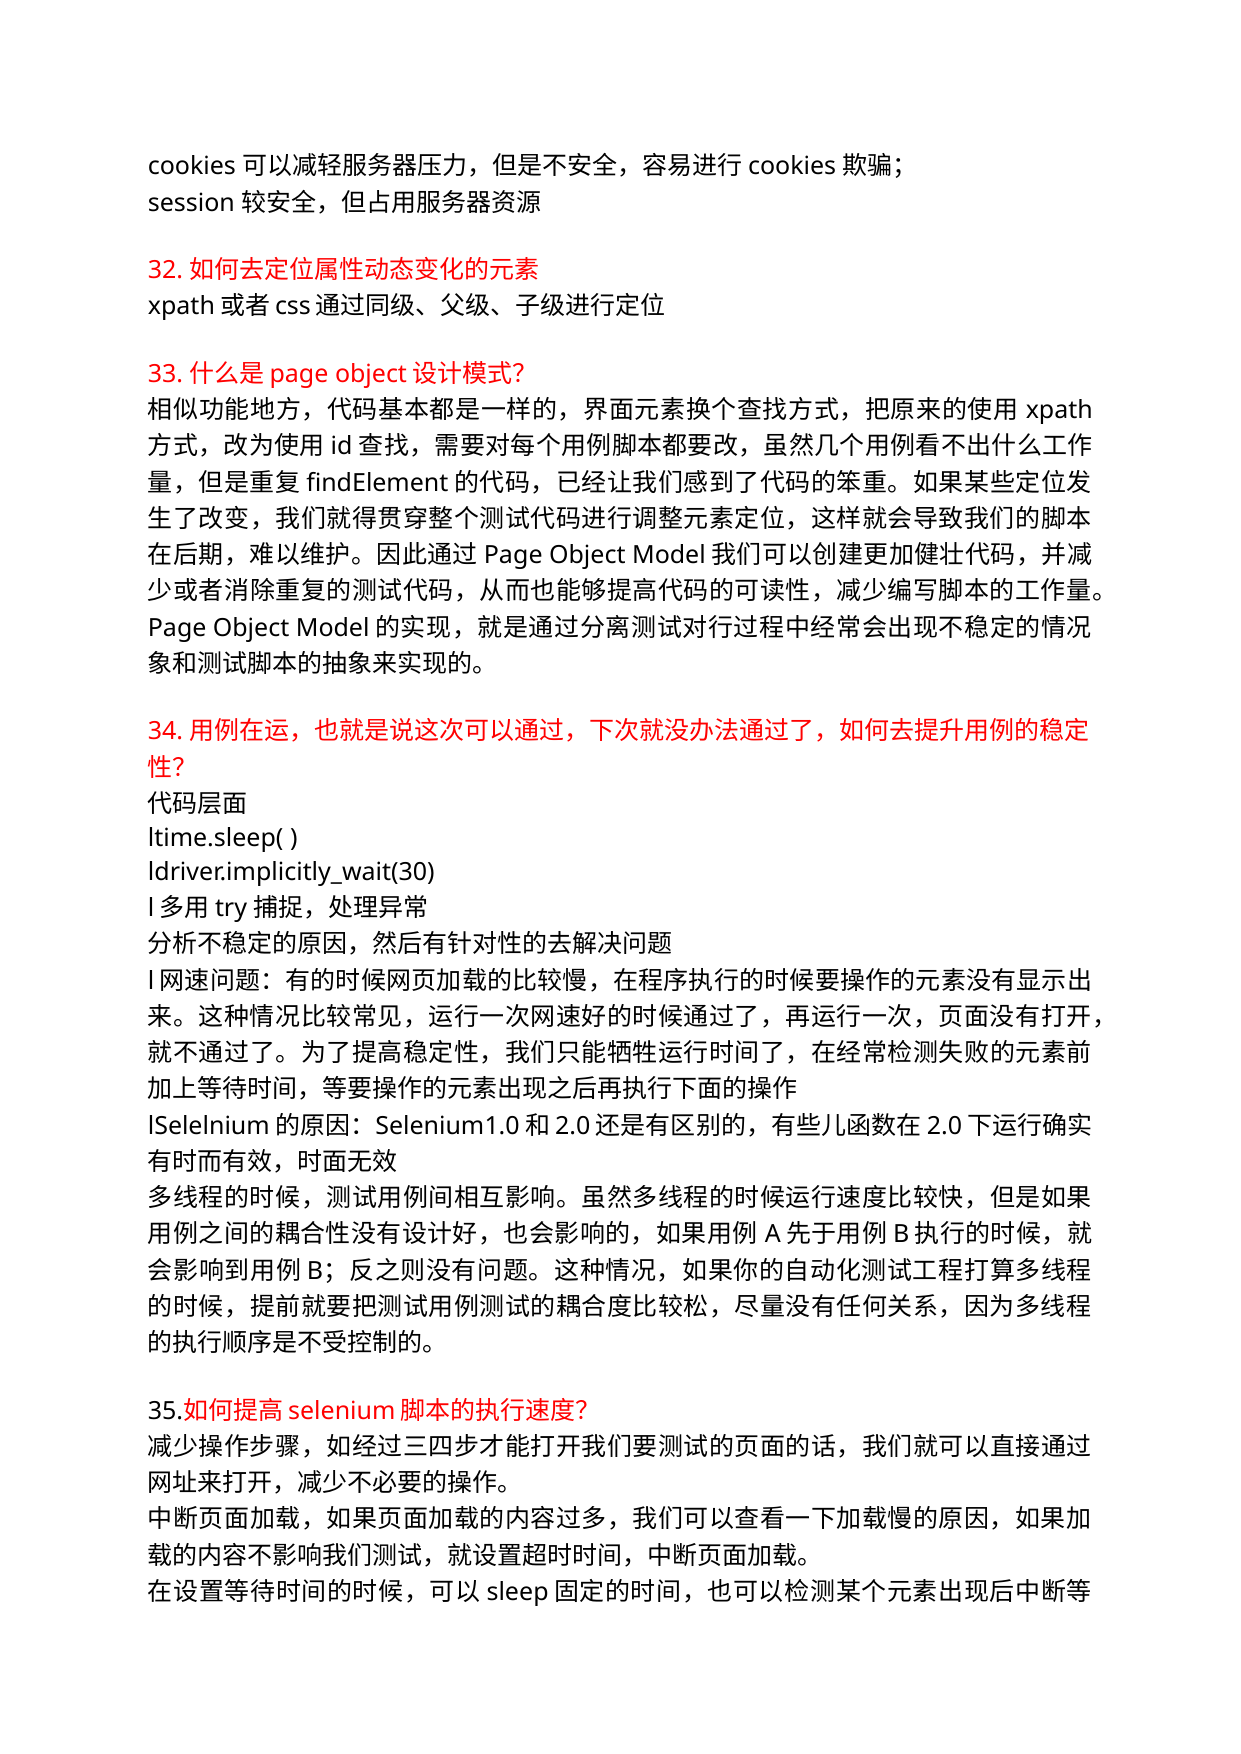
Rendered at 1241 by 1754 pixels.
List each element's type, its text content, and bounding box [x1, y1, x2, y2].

text 多线程的时候，测试用例间相互影响。虽然多线程的时候运行速度比较快，但是如果用例之间的耦合性没有设计好，也会影响的，如果用例A先于用例B执行的时候，就会影响到用例B；反之则没有问题。这种情况，如果你的自动化测试工程打算多线程的时候，提前就要把测试用例测试的耦合度比较松，尽量没有任何关系，因为多线程的执行顺序是不受控制的。 [148, 1178, 1093, 1359]
text session 较安全，但占用服务器资源 [148, 182, 1093, 218]
text 代码层面 [148, 783, 1093, 819]
text 减少操作步骤，如经过三四步才能打开我们要测试的页面的话，我们就可以直接通过网址来打开，减少不必要的操作。 [148, 1426, 1093, 1499]
text 中断页面加载，如果页面加载的内容过多，我们可以查看一下加载慢的原因，如果加载的内容不影响我们测试，就设置超时时间，中断页面加载。 [148, 1499, 1093, 1571]
text 32. 如何去定位属性动态变化的元素 [148, 249, 1093, 286]
text l网速问题：有的时候网页加载的比较慢，在程序执行的时候要操作的元素没有显示出来。这种情况比较常见，运行一次网速好的时候通过了，再运行一次，页面没有打开，就不通过了。为了提高稳定性，我们只能牺牲运行时间了，在经常检测失败的元素前加上等待时间，等要操作的元素出现之后再执行下面的操作 [148, 960, 1093, 1105]
text 35.如何提高selenium脚本的执行速度？ [148, 1390, 1093, 1426]
text cookies 可以减轻服务器压力，但是不安全，容易进行 cookies 欺骗； [148, 146, 1093, 182]
text 相似功能地方，代码基本都是一样的，界面元素换个查找方式，把原来的使用 xpath方式，改为使用 id 查找，需要对每个用例脚本都要改，虽然几个用例看不出什么工作量，但是重复findElement的代码，已经让我们感到了代码的笨重。如果某些定位发生了改变，我们就得贯穿整个测试代码进行调整元素定位，这样就会导致我们的脚本在后期，难以维护。因此通过Page Object Model我们可以创建更加健壮代码，并减少或者消除重复的测试代码，从而也能够提高代码的可读性，减少编写脚本的工作量。Page Object Model的实现，就是通过分离测试对行过程中经常会出现不稳定的情况象和测试脚本的抽象来实现的。 [148, 389, 1093, 679]
text 33. 什么是page object设计模式？ [148, 353, 1093, 389]
text 34. 用例在运，也就是说这次可以通过，下次就没办法通过了，如何去提升用例的稳定性？ [148, 711, 1093, 783]
text ldriver.implicitly_wait(30) [148, 853, 1093, 888]
text 分析不稳定的原因，然后有针对性的去解决问题 [148, 924, 1093, 960]
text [148, 1571, 1093, 1608]
text ltime.sleep( ) [148, 819, 1093, 853]
text lSelelnium的原因：Selenium1.0和2.0还是有区别的，有些儿函数在2.0下运行确实有时而有效，时面无效 [148, 1105, 1093, 1178]
text l多用 try 捕捉，处理异常 [148, 888, 1093, 924]
text xpath或者css通过同级、父级、子级进行定位 [148, 286, 1093, 322]
